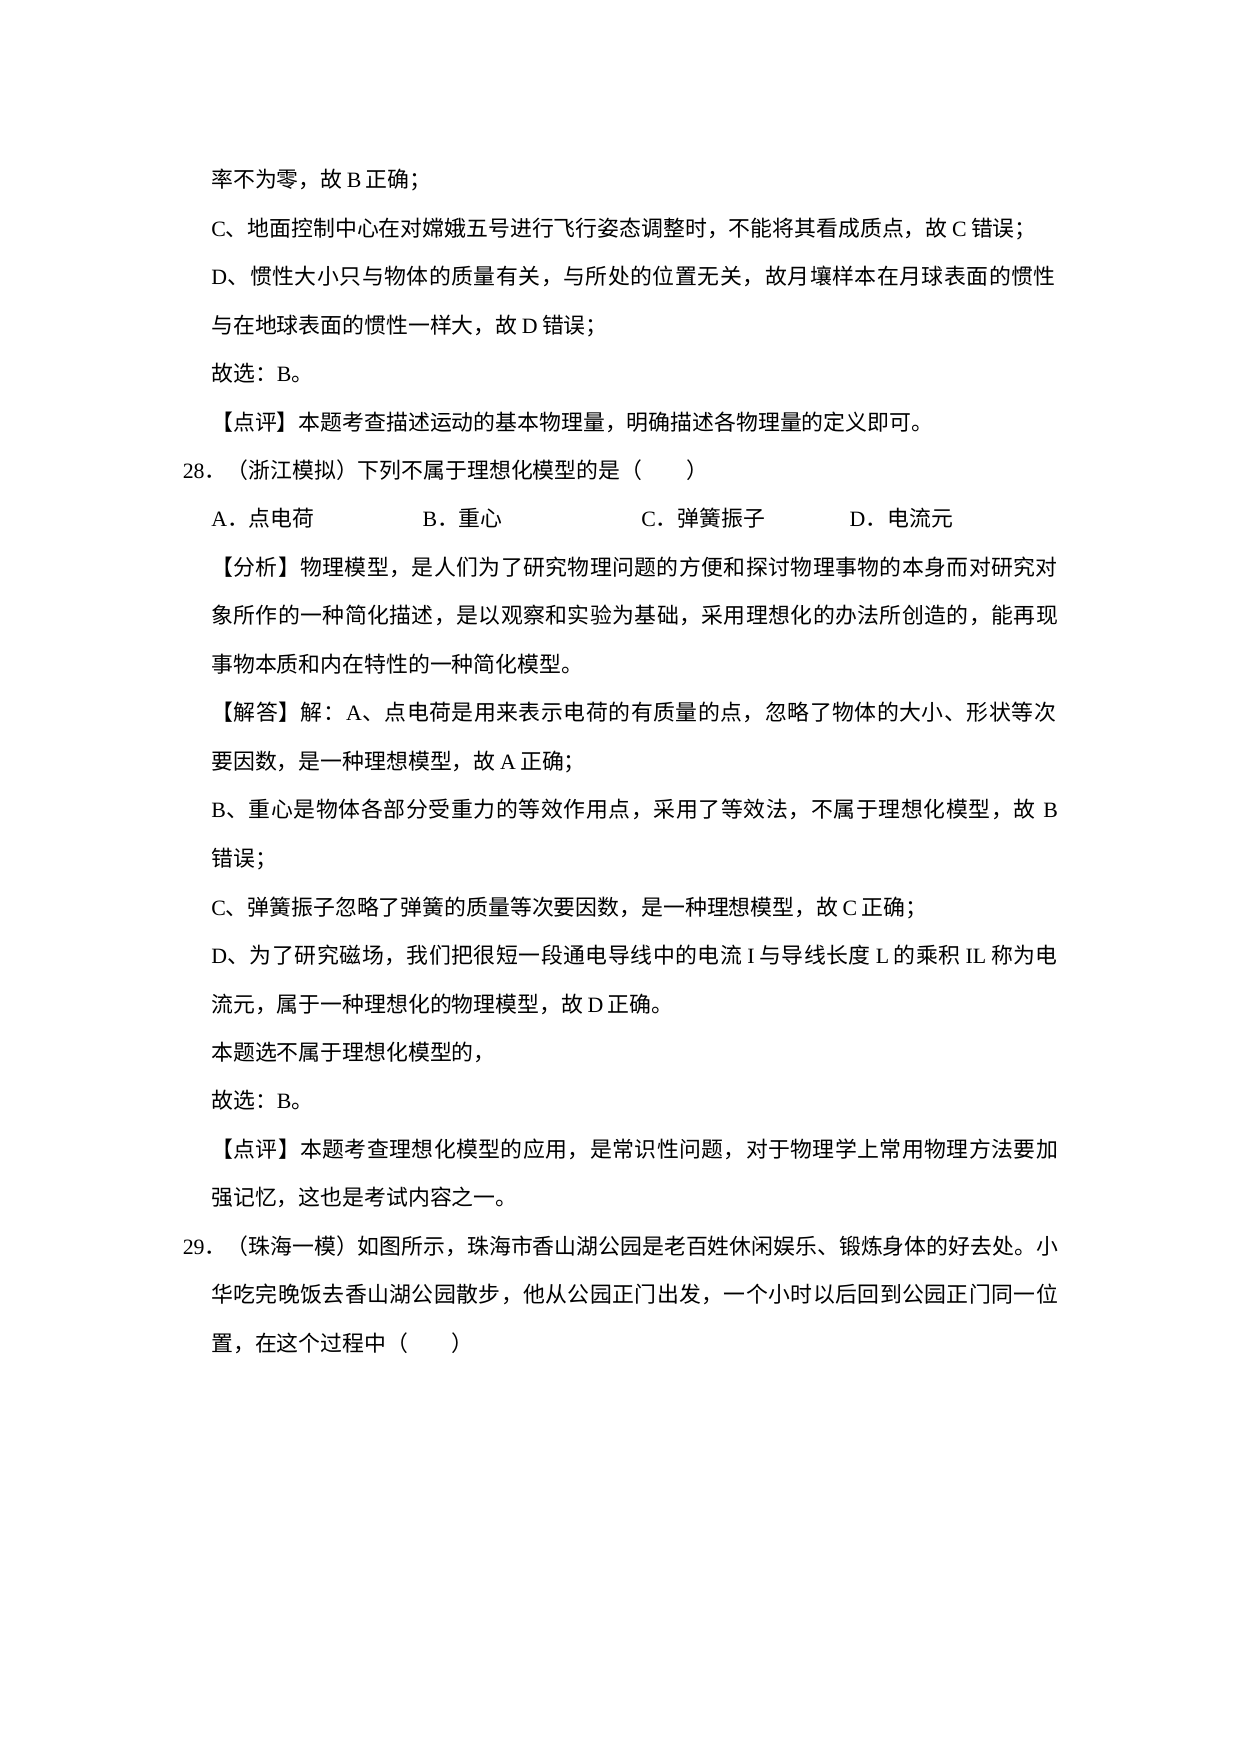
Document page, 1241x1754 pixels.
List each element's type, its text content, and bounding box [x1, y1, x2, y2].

text C、弹簧振子忽略了弹簧的质量等次要因数，是一种理想模型，故C正确； [211, 889, 1058, 922]
text D、为了研究磁场，我们把很短一段通电导线中的电流I与导线长度L的乘积IL称为电流元，属于一种理想化的物理模型，故D正确。 [211, 937, 1058, 1019]
text 【解答】解：A、点电荷是用来表示电荷的有质量的点，忽略了物体的大小、形状等次要因数，是一种理想模型，故A正确； [211, 695, 1058, 776]
text C、地面控制中心在对嫦娥五号进行飞行姿态调整时，不能将其看成质点，故C错误； [211, 210, 1058, 243]
text D、惯性大小只与物体的质量有关，与所处的位置无关，故月壤样本在月球表面的惯性与在地球表面的惯性一样大，故D错误； [211, 259, 1058, 340]
text A．点电荷 B．重心 C．弹簧振子 D．电流元 [183, 501, 1058, 533]
text 28．（浙江模拟）下列不属于理想化模型的是（ ） [183, 452, 1058, 485]
text 【点评】本题考查理想化模型的应用，是常识性问题，对于物理学上常用物理方法要加强记忆，这也是考试内容之一。 [211, 1131, 1058, 1212]
text 【点评】本题考查描述运动的基本物理量，明确描述各物理量的定义即可。 [211, 404, 1058, 437]
text 故选：B。 [211, 356, 1058, 388]
text 本题选不属于理想化模型的， [211, 1034, 1058, 1067]
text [211, 162, 1058, 194]
text B、重心是物体各部分受重力的等效作用点，采用了等效法，不属于理想化模型，故B错误； [211, 792, 1058, 873]
text 故选：B。 [211, 1083, 1058, 1115]
text 29．（珠海一模）如图所示，珠海市香山湖公园是老百姓休闲娱乐、锻炼身体的好去处。小华吃完晚饭去香山湖公园散步，他从公园正门出发，一个小时以后回到公园正门同一位置，在这个过程中（ ） [183, 1228, 1058, 1358]
text 【分析】物理模型，是人们为了研究物理问题的方便和探讨物理事物的本身而对研究对象所作的一种简化描述，是以观察和实验为基础，采用理想化的办法所创造的，能再现事物本质和内在特性的一种简化模型。 [211, 549, 1058, 679]
